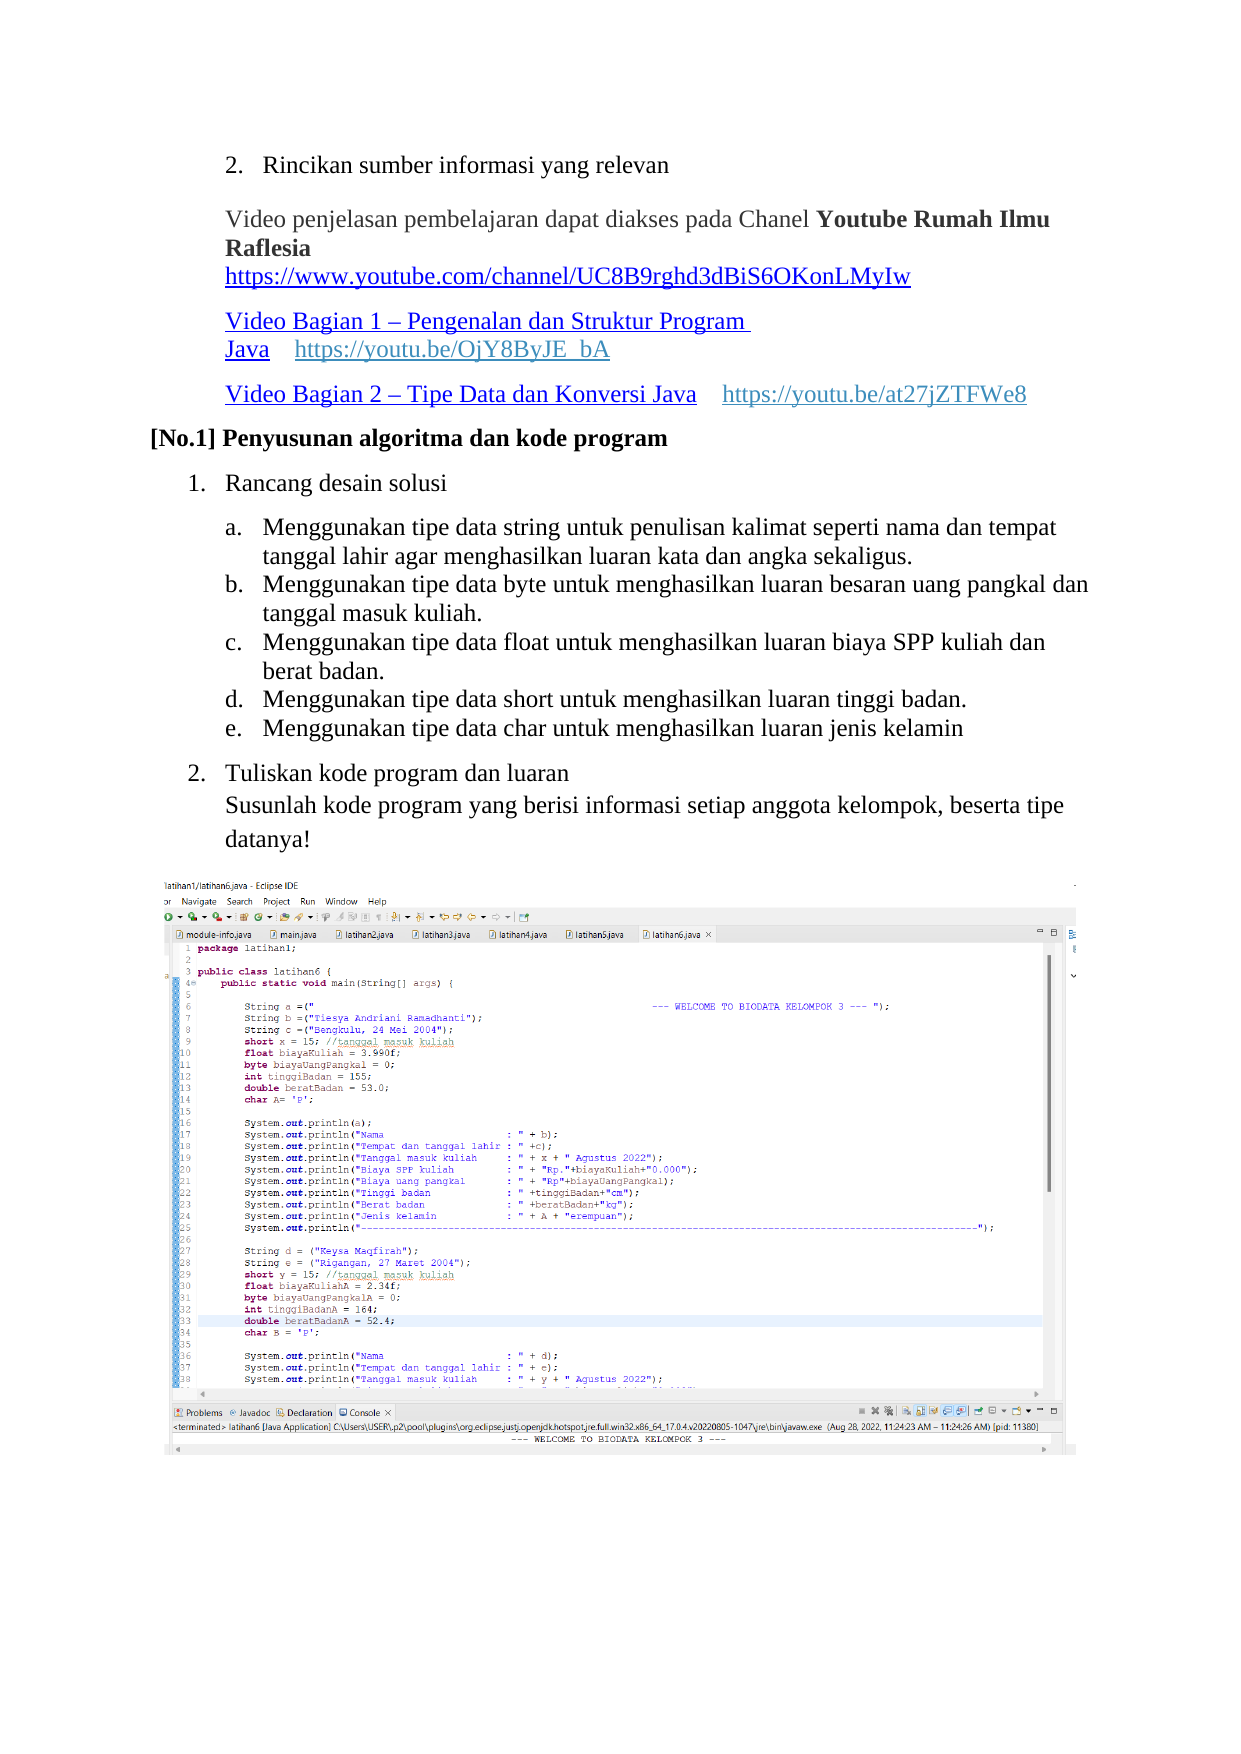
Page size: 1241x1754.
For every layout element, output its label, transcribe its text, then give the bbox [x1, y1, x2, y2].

list Menggunakan tipe data float untuk menghasilkan luaran biaya SPP kuliah dan berat badan. [225, 627, 1090, 684]
list Video Bagian 1 – Pengenalan dan Struktur Program Java https://youtu.be/OjY8ByJE_bA [225, 306, 1090, 363]
text Video Bagian 2 – Tipe Data dan Konversi Java https://youtu.be/at27jZTFWe8 [150, 379, 1090, 408]
list Menggunakan tipe data string untuk penulisan kalimat seperti nama dan tempat tanggal lahir agar menghasilkan luaran kata dan angka sekaligus. [225, 512, 1090, 569]
text Video penjelasan pembelajaran dapat diakses pada Chanel Youtube Rumah Ilmu Raflesia https://www.youtube.com/channel/UC8B9rghd3dBiS6OKonLMyIw [225, 204, 1090, 290]
list Menggunakan tipe data short untuk menghasilkan luaran tinggi badan. [225, 684, 1090, 713]
picture [164, 877, 1076, 1455]
list Rincikan sumber informasi yang relevan [225, 150, 1090, 179]
list Menggunakan tipe data byte untuk menghasilkan luaran besaran uang pangkal dan tanggal masuk kuliah. [225, 569, 1090, 627]
list Rancang desain solusi [187, 468, 1090, 496]
text [No.1] Penyusunan algoritma dan kode program [150, 423, 1090, 452]
list Tuliskan kode program dan luaran [187, 758, 1090, 786]
list Menggunakan tipe data char untuk menghasilkan luaran jenis kelamin [225, 713, 1090, 742]
list Susunlah kode program yang berisi informasi setiap anggota kelompok, beserta tipe datanya! [225, 791, 1090, 852]
